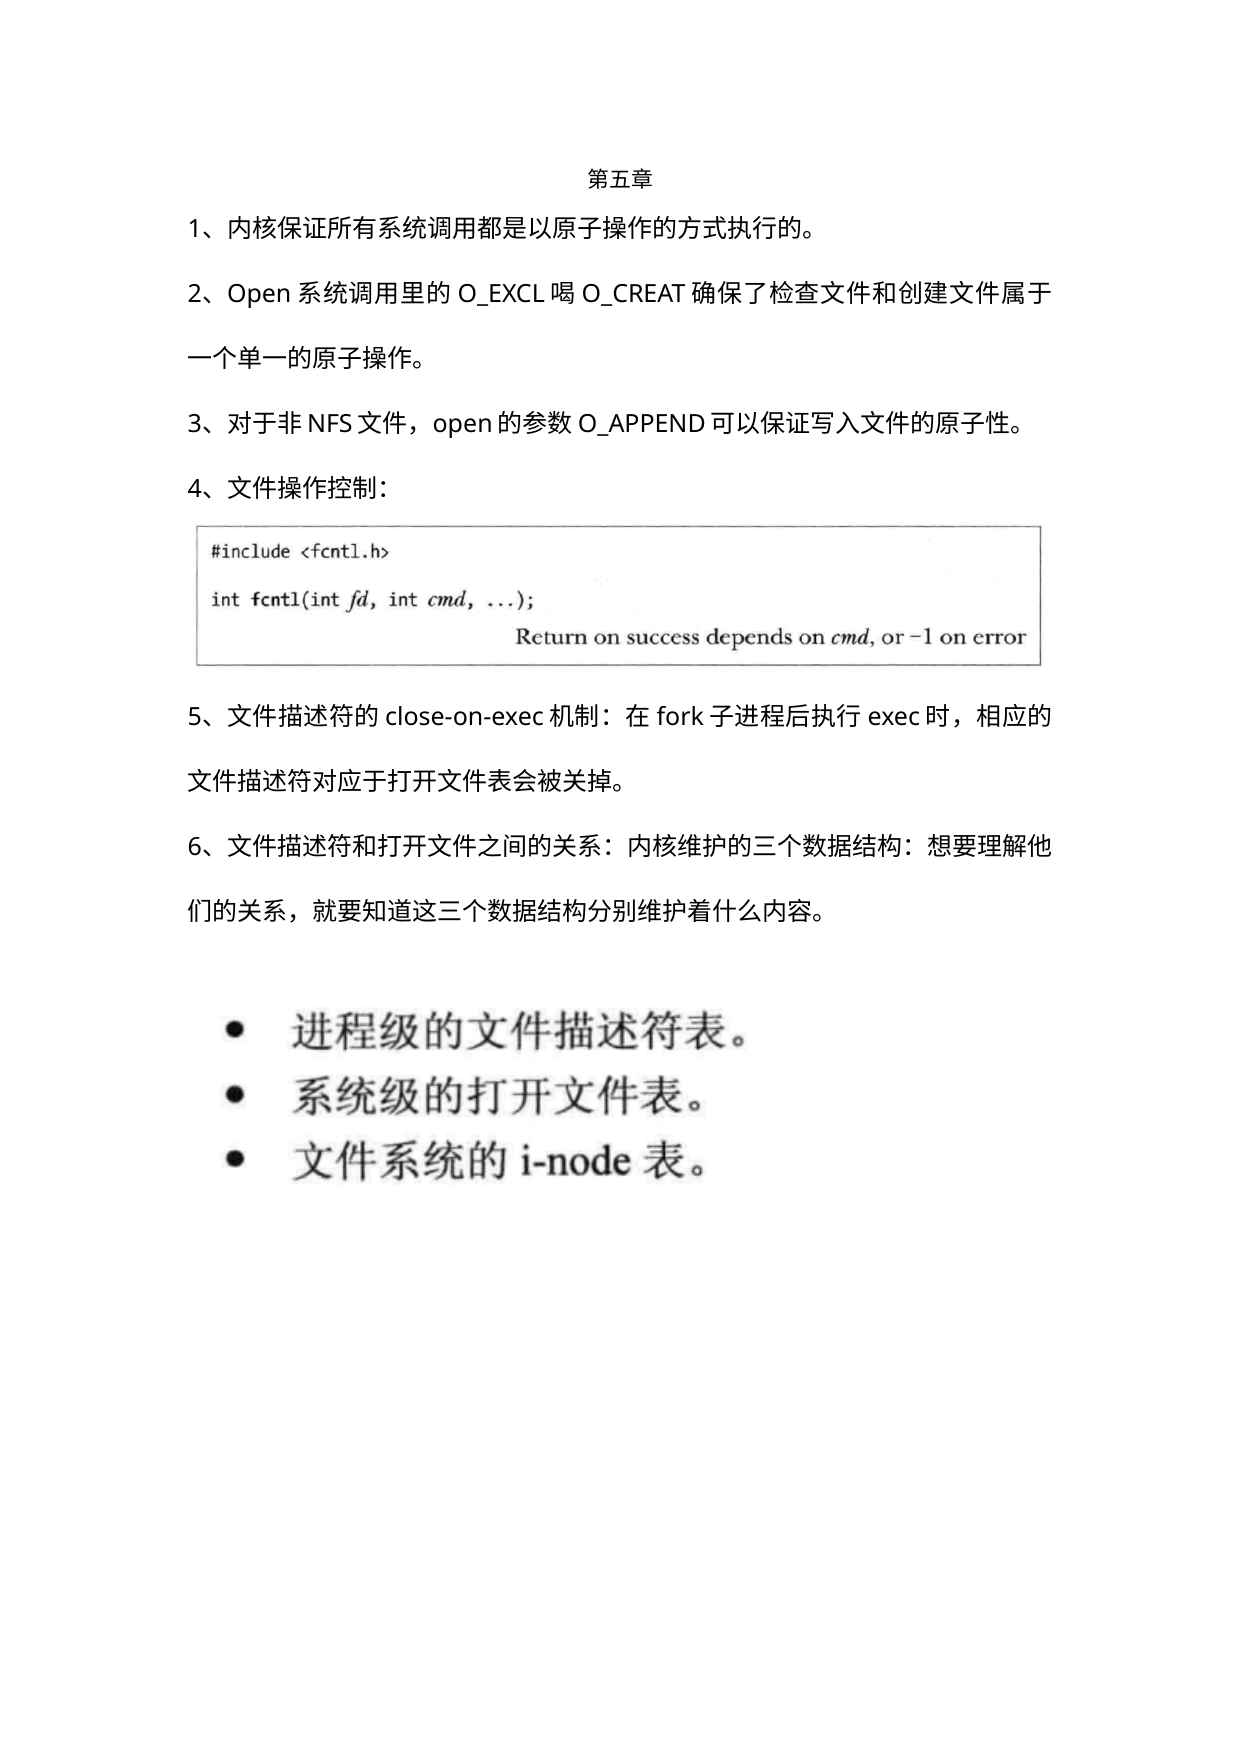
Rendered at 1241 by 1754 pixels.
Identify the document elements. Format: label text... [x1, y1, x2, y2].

text 第五章 [187, 162, 1053, 194]
picture [187, 519, 1052, 668]
list 内核保证所有系统调用都是以原子操作的方式执行的。 [187, 194, 1053, 259]
list 对于非NFS文件，open的参数O_APPEND可以保证写入文件的原子性。 [187, 389, 1053, 454]
list 文件描述符和打开文件之间的关系：内核维护的三个数据结构：想要理解他们的关系，就要知道这三个数据结构分别维护着什么内容。 [187, 812, 1053, 942]
picture [187, 1007, 786, 1190]
list 文件操作控制： [187, 454, 1053, 519]
list Open系统调用里的O_EXCL喝O_CREAT确保了检查文件和创建文件属于一个单一的原子操作。 [187, 259, 1053, 389]
list 文件描述符的close-on-exec机制：在fork子进程后执行exec时，相应的文件描述符对应于打开文件表会被关掉。 [187, 682, 1053, 812]
